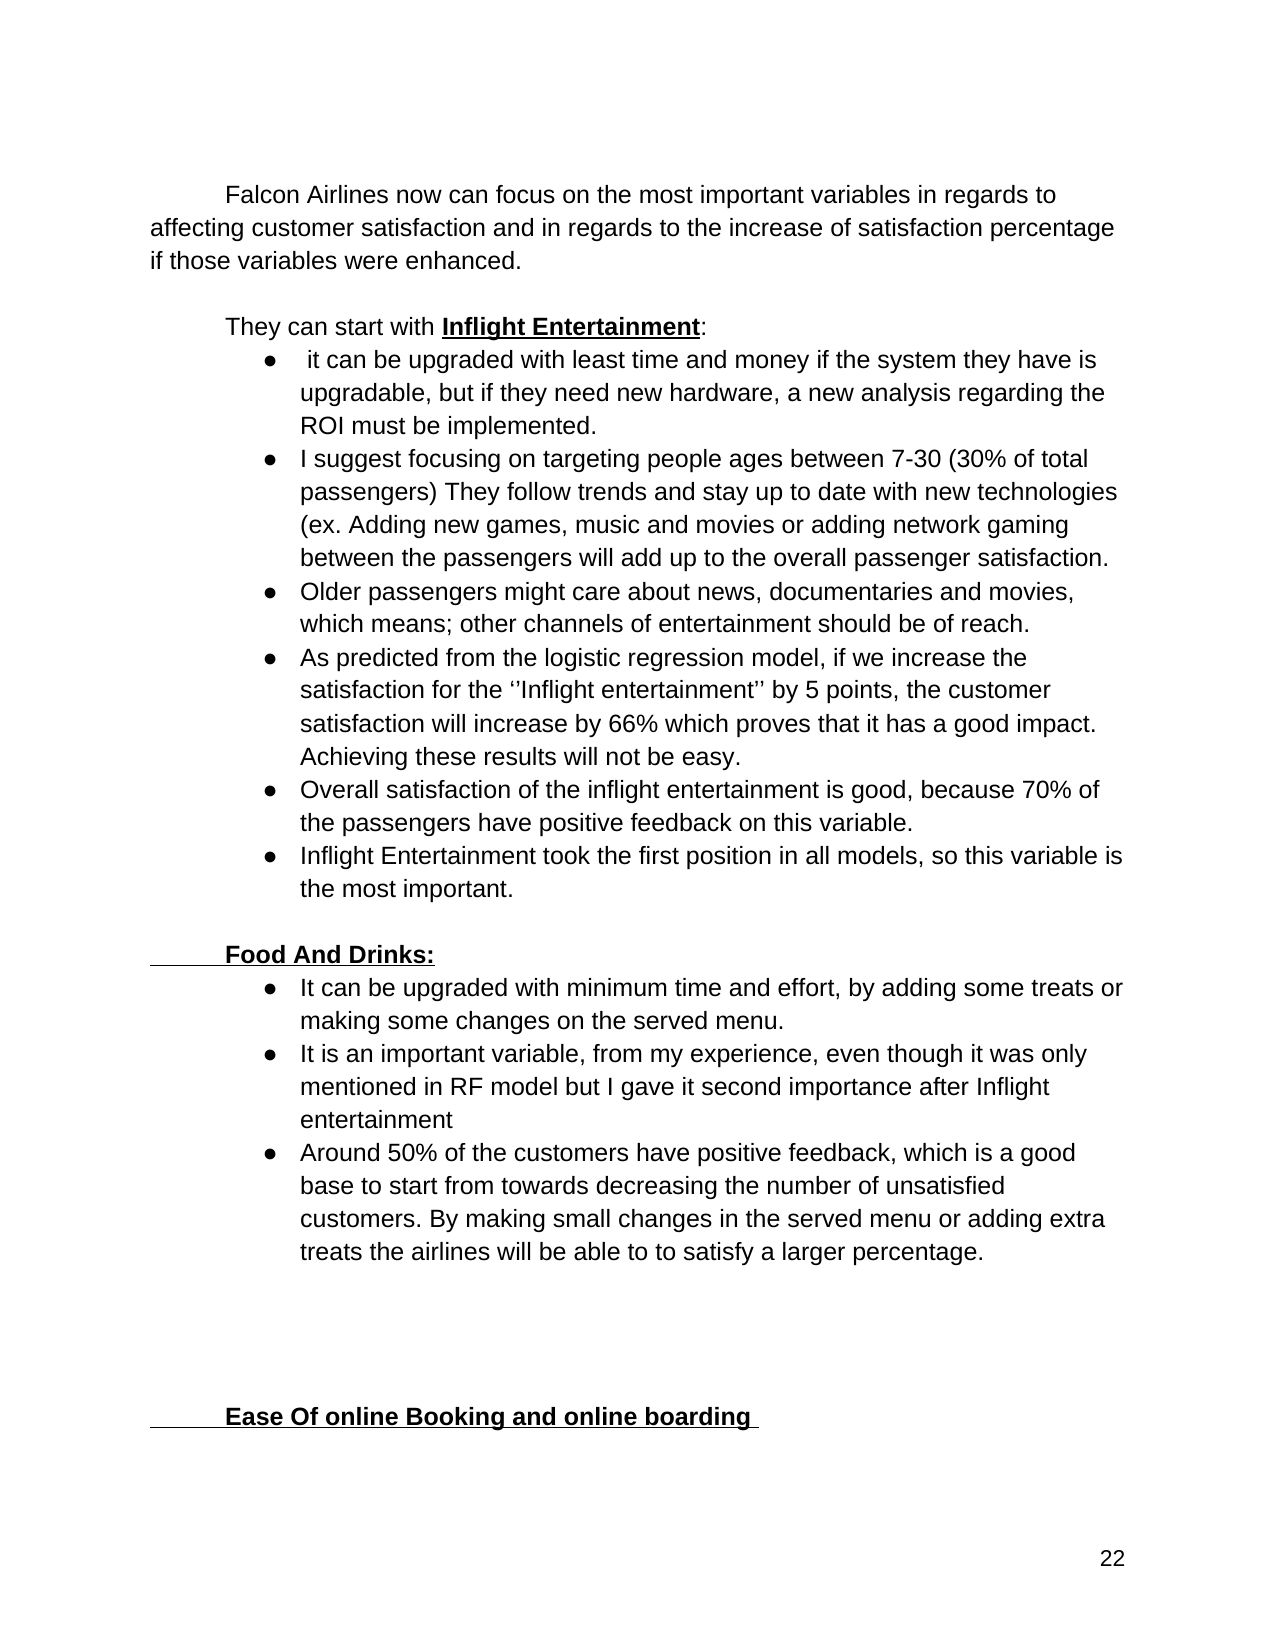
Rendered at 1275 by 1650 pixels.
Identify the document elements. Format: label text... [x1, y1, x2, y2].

text They can start with Inflight Entertainment: [150, 312, 1125, 341]
list Overall satisfaction of the inflight entertainment is good, because 70% of the passengers have positive feedback on this variable. [262, 774, 1125, 836]
text Ease Of online Booking and online boarding [150, 1402, 1125, 1431]
list Around 50% of the customers have positive feedback, which is a good base to start from towards decreasing the number of unsatisfied customers. By making small changes in the served menu or adding extra treats the airlines will be able to to satisfy a larger percentage. [262, 1138, 1125, 1266]
list Inflight Entertainment took the first position in all models, so this variable is the most important. [262, 841, 1125, 902]
text Food And Drinks: [150, 940, 1125, 968]
list Older passengers might care about news, documentaries and movies, which means; other channels of entertainment should be of reach. [262, 576, 1125, 638]
list I suggest focusing on targeting people ages between 7-30 (30% of total passengers) They follow trends and stay up to date with new technologies (ex. Adding new games, music and movies or adding network gaming between the passengers will add up to the overall passenger satisfaction. [262, 444, 1125, 572]
list It is an important variable, from my experience, even though it was only mentioned in RF model but I gave it second importance after Inflight entertainment [262, 1039, 1125, 1133]
text Falcon Airlines now can focus on the most important variables in regards to affecting customer satisfaction and in regards to the increase of satisfaction percentage if those variables were enhanced. [150, 180, 1125, 275]
list As predicted from the logistic regression model, if we increase the satisfaction for the ‘’Inflight entertainment’’ by 5 points, the customer satisfaction will increase by 66% which proves that it has a good impact. Achieving these results will not be easy. [262, 642, 1125, 770]
list it can be upgraded with least time and money if the system they have is upgradable, but if they need new hardware, a new analysis regarding the ROI must be implemented. [262, 345, 1125, 440]
list It can be upgraded with minimum time and effort, by adding some treats or making some changes on the served menu. [262, 973, 1125, 1034]
